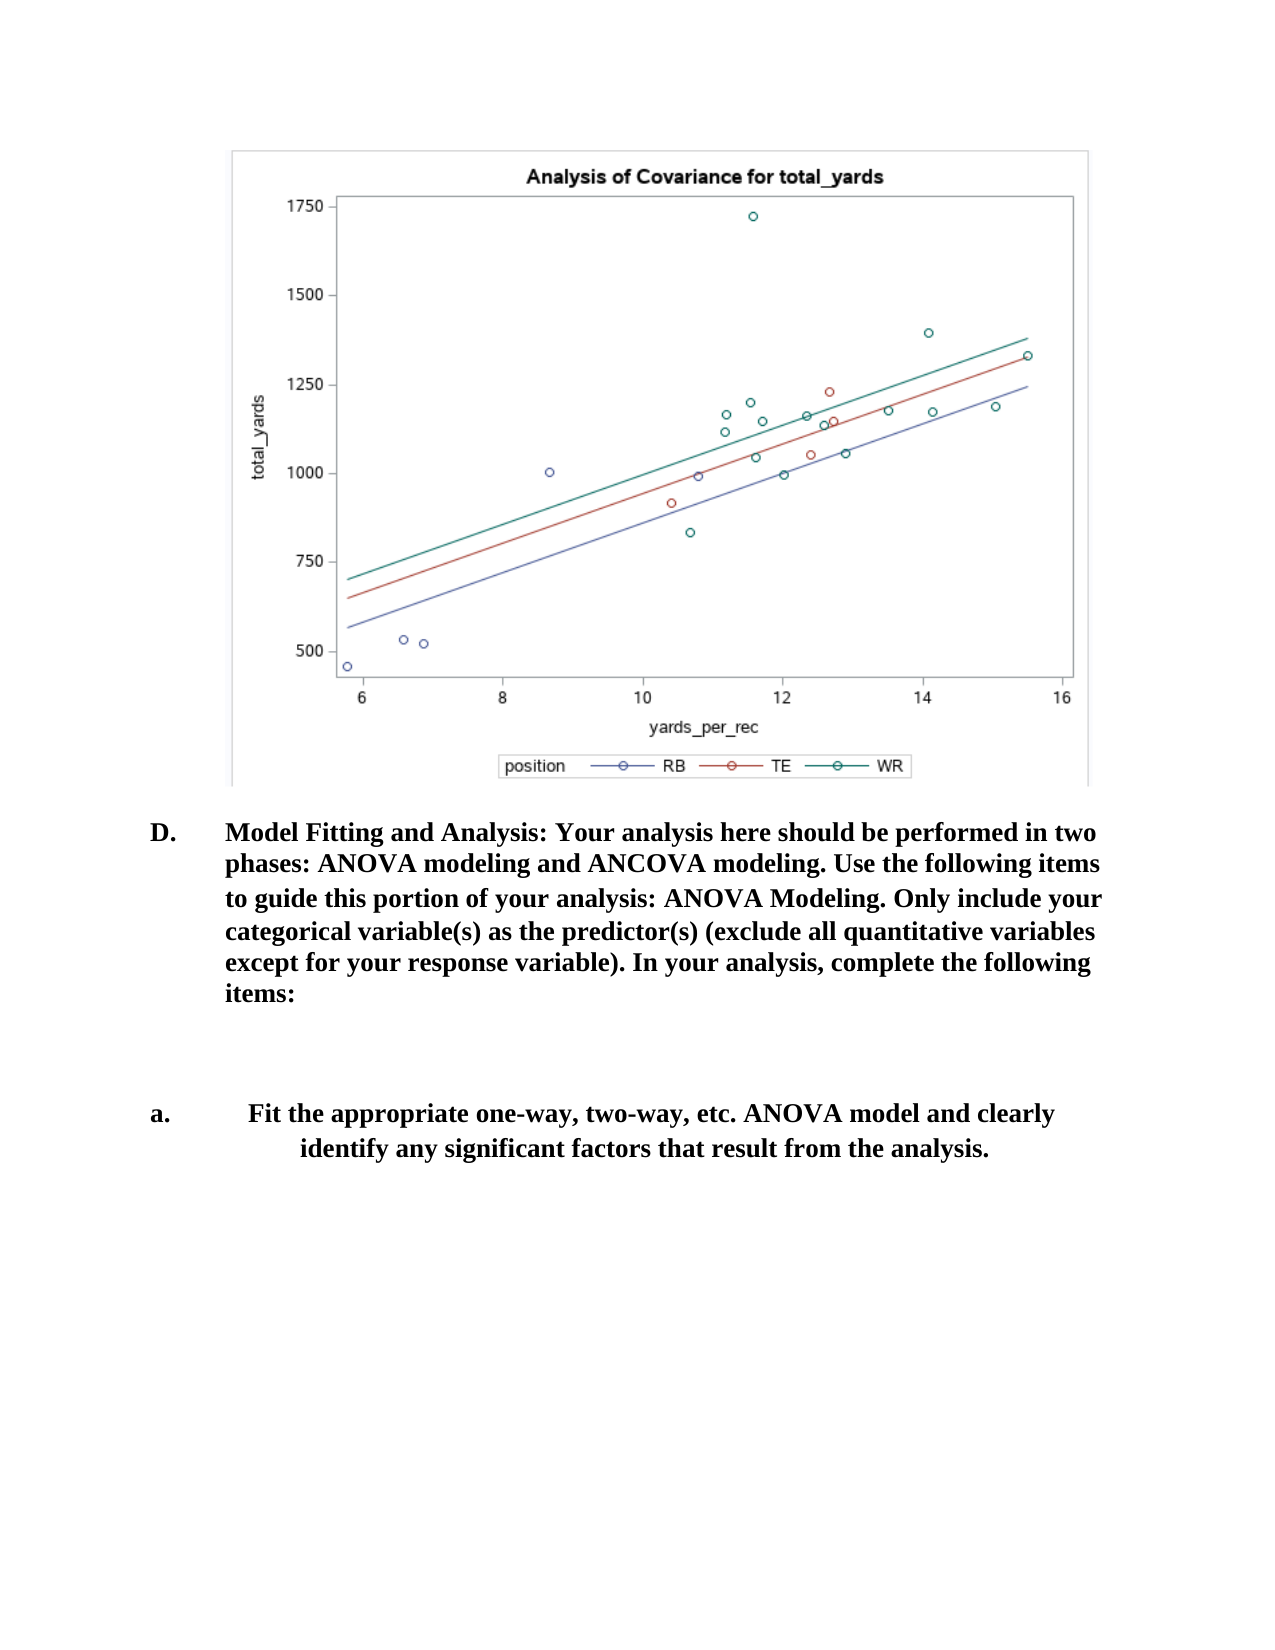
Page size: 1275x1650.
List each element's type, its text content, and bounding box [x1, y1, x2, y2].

list Fit the appropriate one-way, two-way, etc. ANOVA model and clearly identify any significant factors that result from the analysis. [150, 1095, 1125, 1166]
picture [225, 150, 1093, 788]
list Model Fitting and Analysis: Your analysis here should be performed in two phases: ANOVA modeling and ANCOVA modeling. Use the following items to guide this portion of your analysis: ANOVA Modeling. Only include your categorical variable(s) as the predictor(s) (exclude all quantitative variables except for your response variable). In your analysis, complete the following items: [150, 816, 1125, 1009]
